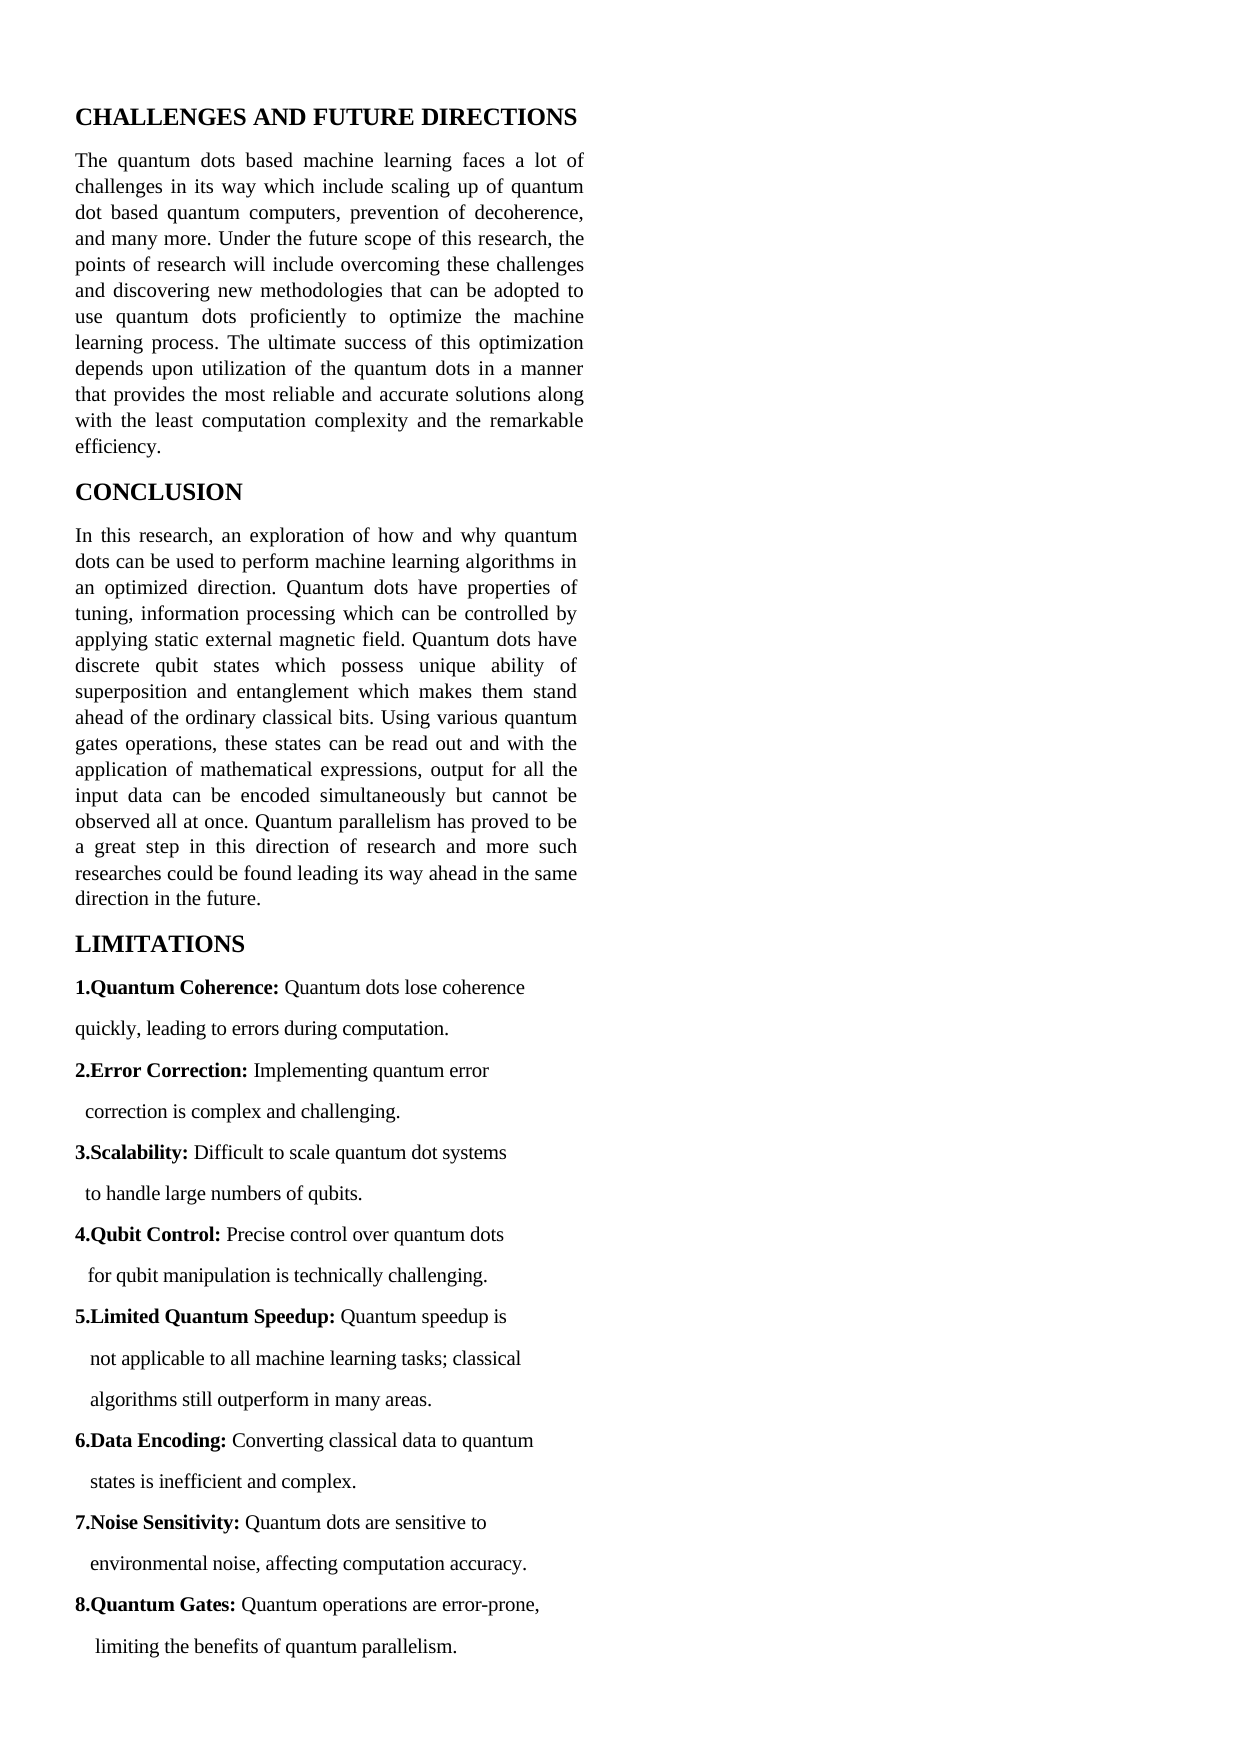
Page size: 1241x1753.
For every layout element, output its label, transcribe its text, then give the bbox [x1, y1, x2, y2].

subtitle algorithms still outperform in many areas. [75, 1387, 1178, 1411]
subtitle 2.Error Correction: Implementing quantum error [75, 1057, 1178, 1082]
subtitle CHALLENGES AND FUTURE DIRECTIONS [75, 102, 1178, 131]
text The quantum dots based machine learning faces a lot of challenges in its way which include scaling up of quantum dot based quantum computers, prevention of decoherence, and many more. Under the future scope of this research, the points of research will include overcoming these challenges and discovering new methodologies that can be adopted to use quantum dots proficiently to optimize the machine learning process. The ultimate success of this optimization depends upon utilization of the quantum dots in a manner that provides the most reliable and accurate solutions along with the least computation complexity and the remarkable efficiency. [75, 148, 584, 458]
subtitle 3.Scalability: Difficult to scale quantum dot systems [75, 1140, 1178, 1164]
subtitle states is inefficient and complex. [75, 1469, 1178, 1493]
text In this research, an exploration of how and why quantum dots can be used to perform machine learning algorithms in an optimized direction. Quantum dots have properties of tuning, information processing which can be controlled by applying static external magnetic field. Quantum dots have discrete qubit states which possess unique ability of superposition and entanglement which makes them stand ahead of the ordinary classical bits. Using various quantum gates operations, these states can be read out and with the application of mathematical expressions, output for all the input data can be encoded simultaneously but cannot be observed all at once. Quantum parallelism has proved to be a great step in this direction of research and more such researches could be found leading its way ahead in the same direction in the future. [75, 523, 578, 910]
subtitle for qubit manipulation is technically challenging. [62, 1263, 1178, 1287]
subtitle 1.Quantum Coherence: Quantum dots lose coherence [75, 975, 1178, 999]
subtitle LIMITATIONS [75, 929, 1178, 958]
subtitle 4.Qubit Control: Precise control over quantum dots [75, 1222, 1178, 1246]
subtitle to handle large numbers of qubits. [75, 1181, 1178, 1205]
subtitle limiting the benefits of quantum parallelism. [75, 1633, 1178, 1658]
subtitle not applicable to all machine learning tasks; classical [75, 1346, 1178, 1369]
subtitle 7.Noise Sensitivity: Quantum dots are sensitive to [75, 1510, 1178, 1534]
subtitle 6.Data Encoding: Converting classical data to quantum [75, 1428, 1178, 1452]
subtitle quickly, leading to errors during computation. [75, 1016, 1178, 1040]
subtitle environmental noise, affecting computation accuracy. [75, 1551, 1178, 1575]
subtitle CONCLUSION [75, 477, 1178, 505]
subtitle correction is complex and challenging. [75, 1099, 1178, 1123]
subtitle 5.Limited Quantum Speedup: Quantum speedup is [75, 1304, 1178, 1328]
subtitle 8.Quantum Gates: Quantum operations are error-prone, [75, 1592, 1178, 1616]
